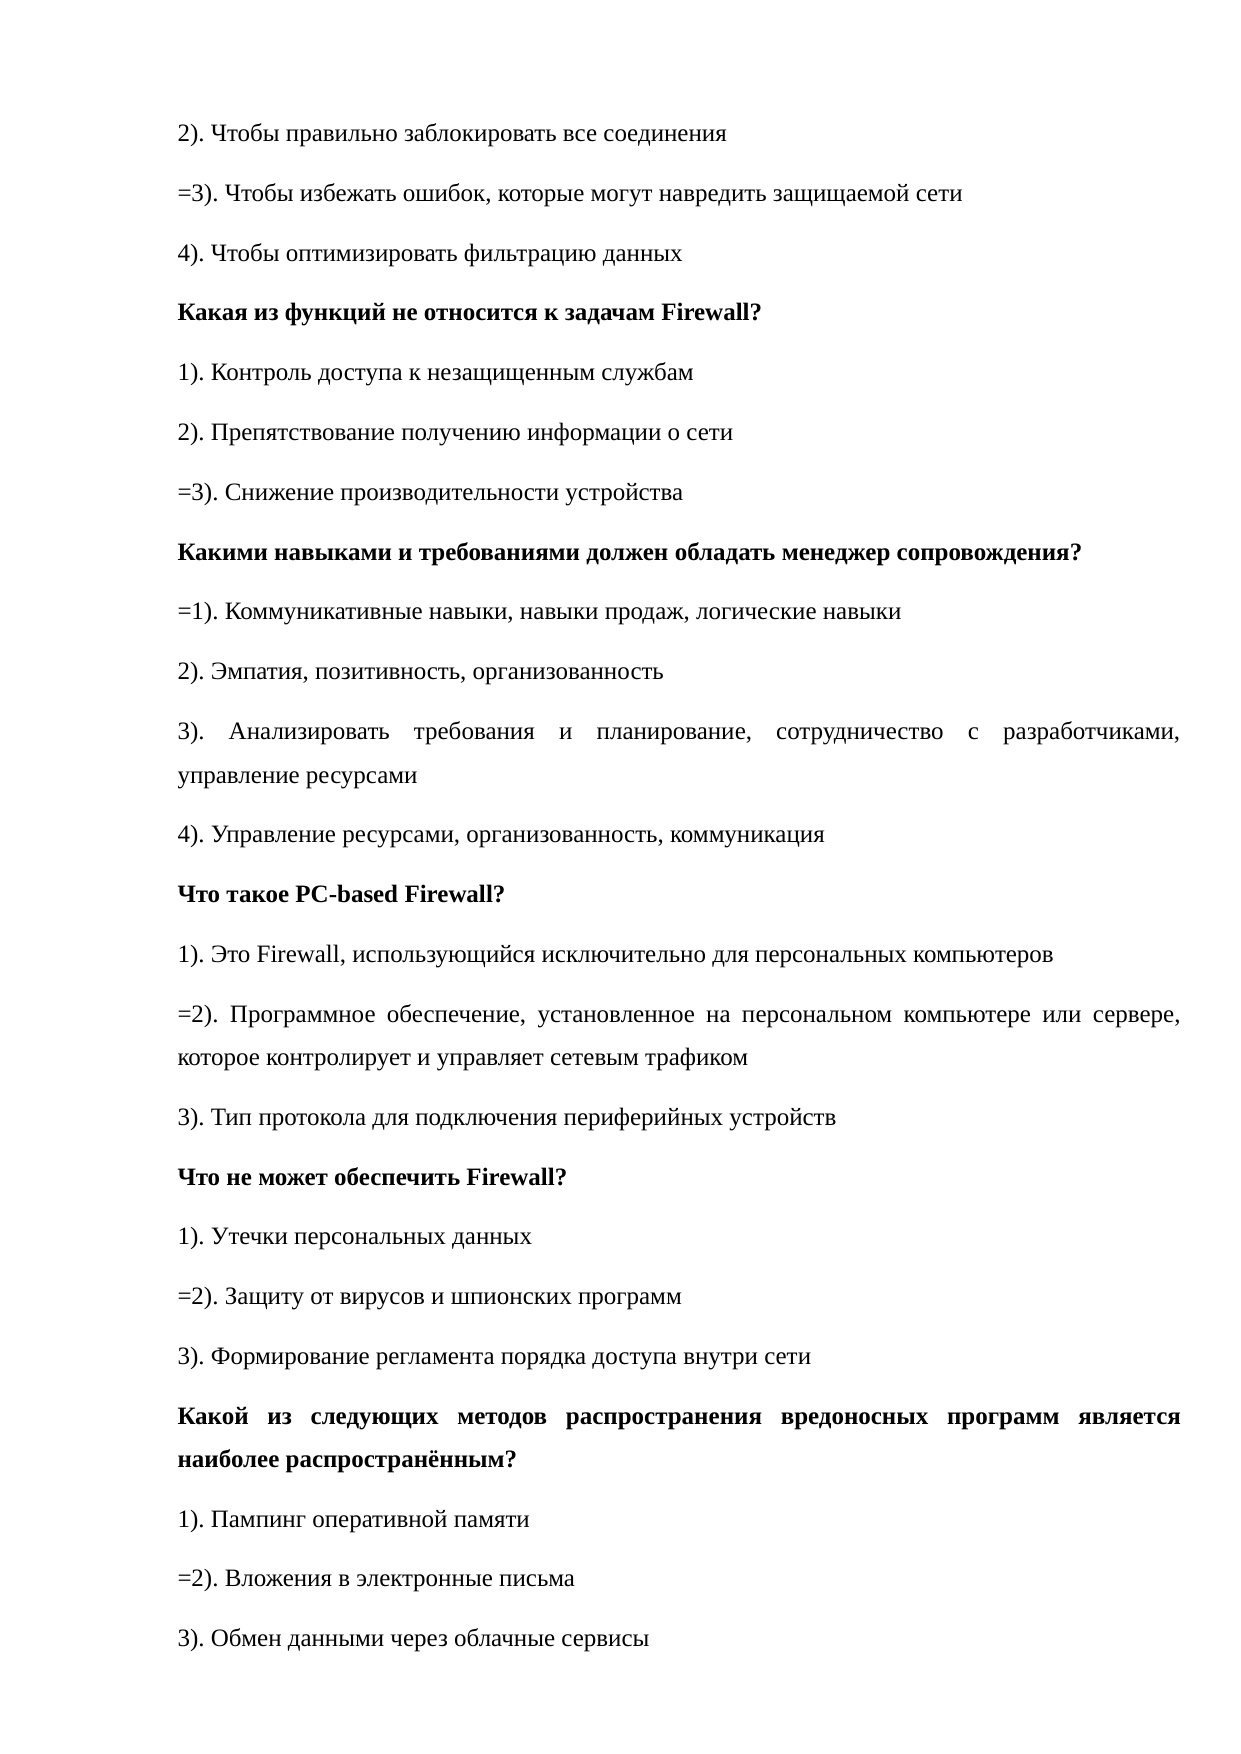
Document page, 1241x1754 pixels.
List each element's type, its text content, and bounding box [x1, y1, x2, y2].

text 1). Контроль доступа к незащищенным службам [177, 357, 1181, 386]
text =1). Коммуникативные навыки, навыки продаж, логические навыки [177, 596, 1181, 625]
text 3). Тип протокола для подключения периферийных устройств [177, 1102, 1181, 1131]
text Какими навыками и требованиями должен обладать менеджер сопровождения? [177, 537, 1181, 565]
text Какая из функций не относится к задачам Firewall? [177, 297, 1181, 326]
text =3). Снижение производительности устройства [177, 477, 1181, 506]
text ﻿3). Анализировать требования и планирование, сотрудничество с разработчиками, управление ресурсами [177, 716, 1181, 788]
text 3). Обмен данными через облачные сервисы [177, 1623, 1181, 1652]
text =2). Вложения в электронные письма [177, 1563, 1181, 1592]
text 2). Препятствование получению информации о сети [177, 417, 1181, 446]
text =2). Программное обеспечение, установленное на персональном компьютере или сервере, которое контролирует и управляет сетевым трафиком [177, 999, 1181, 1071]
text 4). Чтобы оптимизировать фильтрацию данных [177, 238, 1181, 266]
text Что такое PC-based Firewall? [177, 879, 1181, 908]
text =3). Чтобы избежать ошибок, которые могут навредить защищаемой сети [177, 178, 1181, 207]
text 1). Пампинг оперативной памяти [177, 1504, 1181, 1532]
text 4). Управление ресурсами, организованность, коммуникация [177, 819, 1181, 848]
text 3). Формирование регламента порядка доступа внутри сети [177, 1341, 1181, 1370]
text =2). Защиту от вирусов и шпионских программ [177, 1281, 1181, 1310]
text Что не может обеспечить Firewall? [177, 1162, 1181, 1190]
text Какой из следующих методов распространения вредоносных программ является наиболее распространённым? [177, 1401, 1181, 1473]
text 1). Утечки персональных данных [177, 1221, 1181, 1250]
text 2). Эмпатия, позитивность, организованность [177, 656, 1181, 685]
text 2). Чтобы правильно заблокировать все соединения [177, 118, 1181, 147]
text 1). Это Firewall, использующийся исключительно для персональных компьютеров [177, 939, 1181, 968]
